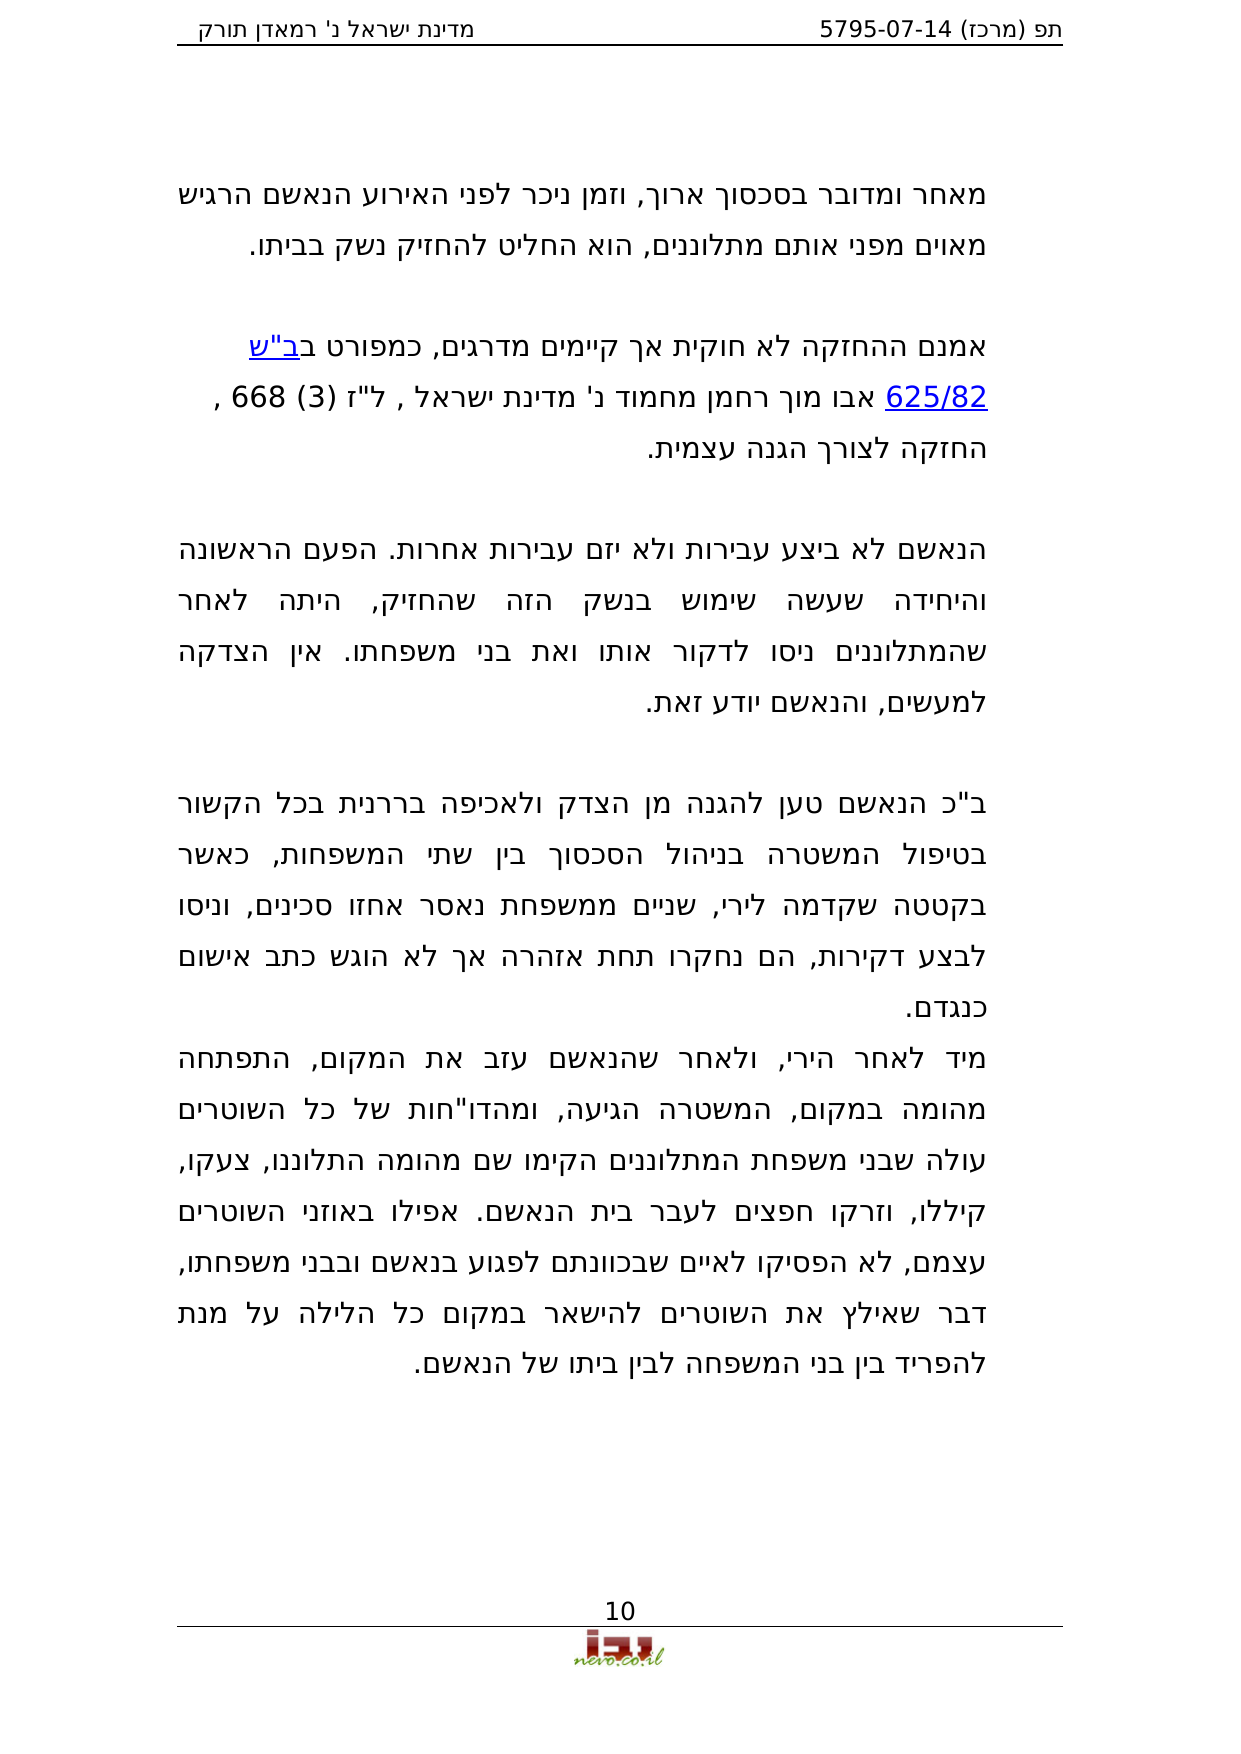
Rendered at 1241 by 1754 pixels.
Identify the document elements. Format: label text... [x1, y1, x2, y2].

text מאחר ומדובר בסכסוך ארוך, וזמן ניכר לפני האירוע הנאשם הרגיש מאוים מפני אותם מתלוננים, הוא החליט להחזיק נשק בביתו. [177, 177, 988, 262]
picture [574, 1629, 666, 1667]
text ב"כ הנאשם טען להגנה מן הצדק ולאכיפה בררנית בכל הקשור בטיפול המשטרה בניהול הסכסוך בין שתי המשפחות, כאשר בקטטה שקדמה לירי, שניים ממשפחת נאסר אחזו סכינים, וניסו לבצע דקירות, הם נחקרו תחת אזהרה אך לא הוגש כתב אישום כנגדם. [177, 787, 988, 1024]
text אמנם ההחזקה לא חוקית אך קיימים מדרגים, כמפורט בב"ש625/82 אבו מוך רחמן מחמוד נ' מדינת ישראל , ל"ז (3) 668 , החזקה לצורך הגנה עצמית. [177, 329, 988, 465]
text מיד לאחר הירי, ולאחר שהנאשם עזב את המקום, התפתחה מהומה במקום, המשטרה הגיעה, ומהדו"חות של כל השוטרים עולה שבני משפחת המתלוננים הקימו שם מהומה התלוננו, צעקו, קיללו, וזרקו חפצים לעבר בית הנאשם. אפילו באוזני השוטרים עצמם, לא הפסיקו לאיים שבכוונתם לפגוע בנאשם ובבני משפחתו, דבר שאילץ את השוטרים להישאר במקום כל הלילה על מנת להפריד בין בני המשפחה לבין ביתו של הנאשם. [177, 1041, 988, 1381]
text הנאשם לא ביצע עבירות ולא יזם עבירות אחרות. הפעם הראשונה והיחידה שעשה שימוש בנשק הזה שהחזיק, היתה לאחר שהמתלוננים ניסו לדקור אותו ואת בני משפחתו. אין הצדקה למעשים, והנאשם יודע זאת. [177, 532, 988, 719]
